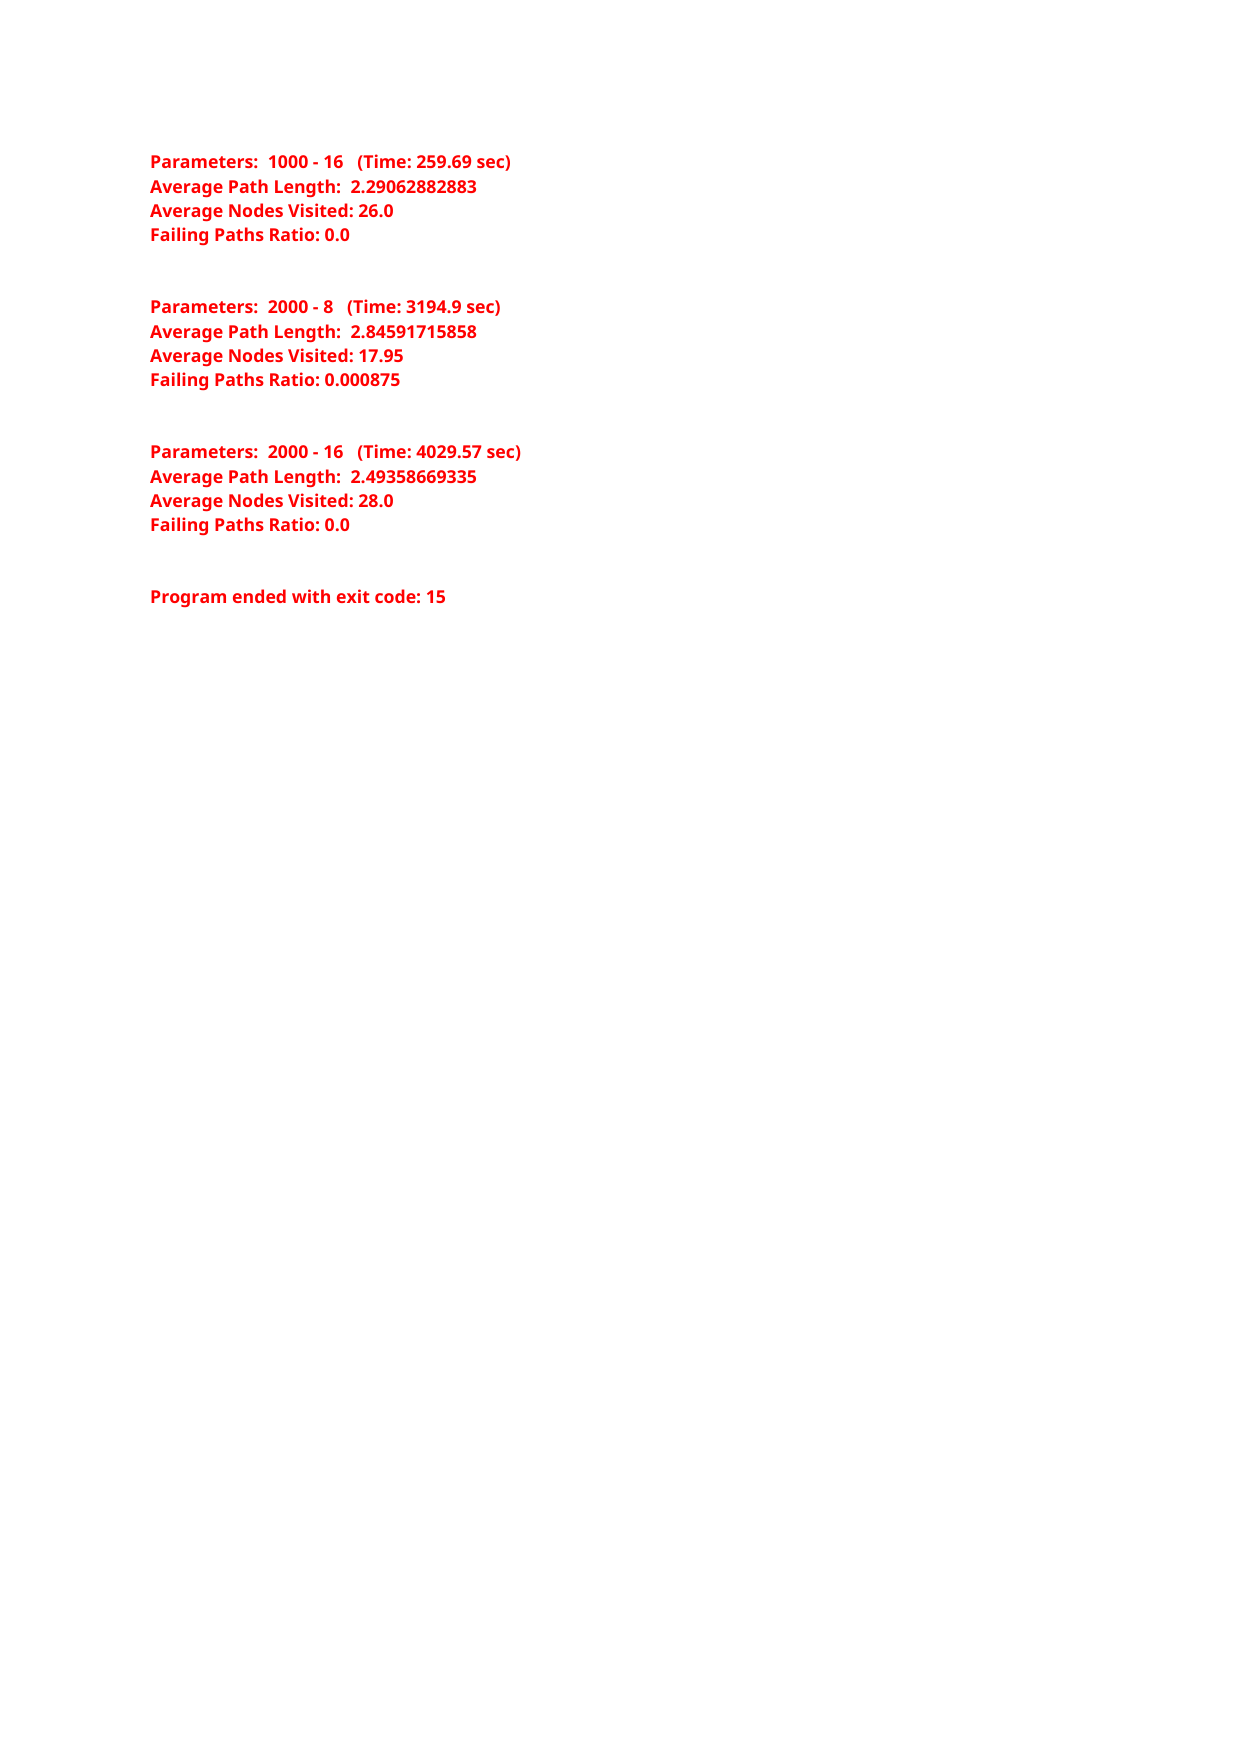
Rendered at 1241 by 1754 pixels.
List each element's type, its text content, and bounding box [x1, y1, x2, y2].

text Failing Paths Ratio: 0.000875 [150, 367, 1090, 392]
text Program ended with exit code: 15 [150, 585, 1090, 609]
text Average Nodes Visited: 26.0 [150, 198, 1090, 222]
text Average Path Length: 2.84591715858 [150, 319, 1090, 343]
text Parameters: 1000 - 16 (Time: 259.69 sec) [150, 150, 1090, 174]
text Parameters: 2000 - 16 (Time: 4029.57 sec) [150, 440, 1090, 464]
text Average Nodes Visited: 28.0 [150, 488, 1090, 512]
text Average Path Length: 2.29062882883 [150, 174, 1090, 198]
text Failing Paths Ratio: 0.0 [150, 222, 1090, 247]
text Average Nodes Visited: 17.95 [150, 343, 1090, 367]
text Average Path Length: 2.49358669335 [150, 464, 1090, 488]
text Failing Paths Ratio: 0.0 [150, 512, 1090, 537]
text Parameters: 2000 - 8 (Time: 3194.9 sec) [150, 295, 1090, 319]
